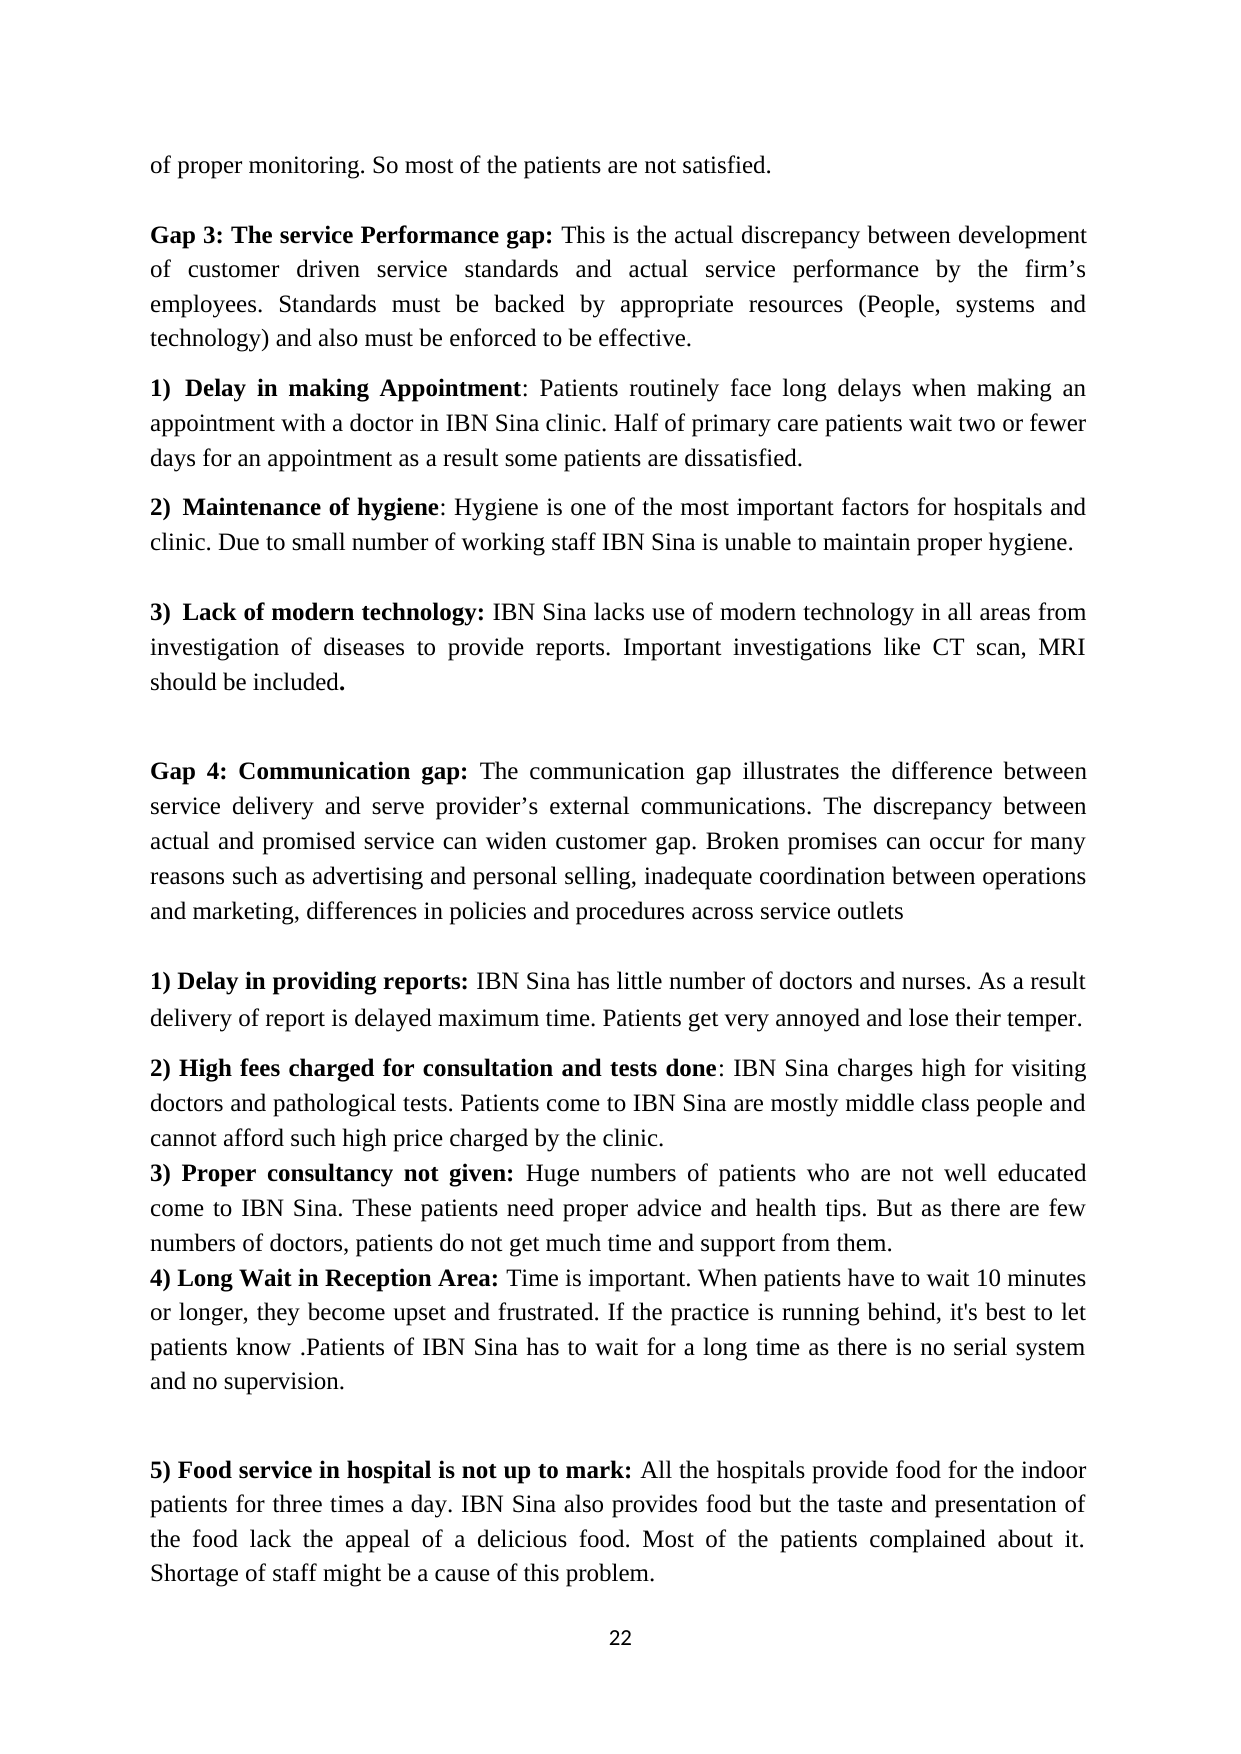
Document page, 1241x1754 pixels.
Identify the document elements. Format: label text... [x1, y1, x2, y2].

list Maintenance of hygiene: Hygiene is one of the most important factors for hospitals and clinic. Due to small number of working staff IBN Sina is unable to maintain proper hygiene. [150, 492, 1087, 556]
list Lack of modern technology: IBN Sina lacks use of modern technology in all areas from investigation of diseases to provide reports. Important investigations like CT scan, MRI should be included. [150, 597, 1087, 696]
text 3) Proper consultancy not given: Huge numbers of patients who are not well educated come to IBN Sina. These patients need proper advice and health tips. But as there are few numbers of doctors, patients do not get much time and support from them. [150, 1158, 1087, 1257]
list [150, 150, 1087, 179]
text 5) Food service in hospital is not up to mark: All the hospitals provide food for the indoor patients for three times a day. IBN Sina also provides food but the taste and presentation of the food lack the appeal of a delicious food. Most of the patients complained about it. Shortage of staff might be a cause of this problem. [150, 1455, 1087, 1587]
text Gap 3: The service Performance gap: This is the actual discrepancy between development of customer driven service standards and actual service performance by the firm’s employees. Standards must be backed by appropriate resources (People, systems and technology) and also must be enforced to be effective. [150, 220, 1087, 352]
list Delay in making Appointment: Patients routinely face long delays when making an appointment with a doctor in IBN Sina clinic. Half of primary care patients wait two or fewer days for an appointment as a result some patients are dissatisfied. [150, 373, 1087, 471]
text Gap 4: Communication gap: The communication gap illustrates the difference between service delivery and serve provider’s external communications. The discrepancy between actual and promised service can widen customer gap. Broken promises can occur for many reasons such as advertising and personal selling, inadequate coordination between operations and marketing, differences in policies and procedures across service outlets [150, 756, 1087, 925]
text 4) Long Wait in Reception Area: Time is important. When patients have to wait 10 minutes or longer, they become upset and frustrated. If the practice is running behind, it's best to let patients know .Patients of IBN Sina has to wait for a long time as there is no serial system and no supervision. [150, 1263, 1087, 1395]
text 1) Delay in providing reports: IBN Sina has little number of doctors and nurses. As a result delivery of report is delayed maximum time. Patients get very annoyed and lose their temper. [150, 966, 1087, 1032]
text 2) High fees charged for consultation and tests done: IBN Sina charges high for visiting doctors and pathological tests. Patients come to IBN Sina are mostly middle class people and cannot afford such high price charged by the clinic. [150, 1053, 1087, 1152]
